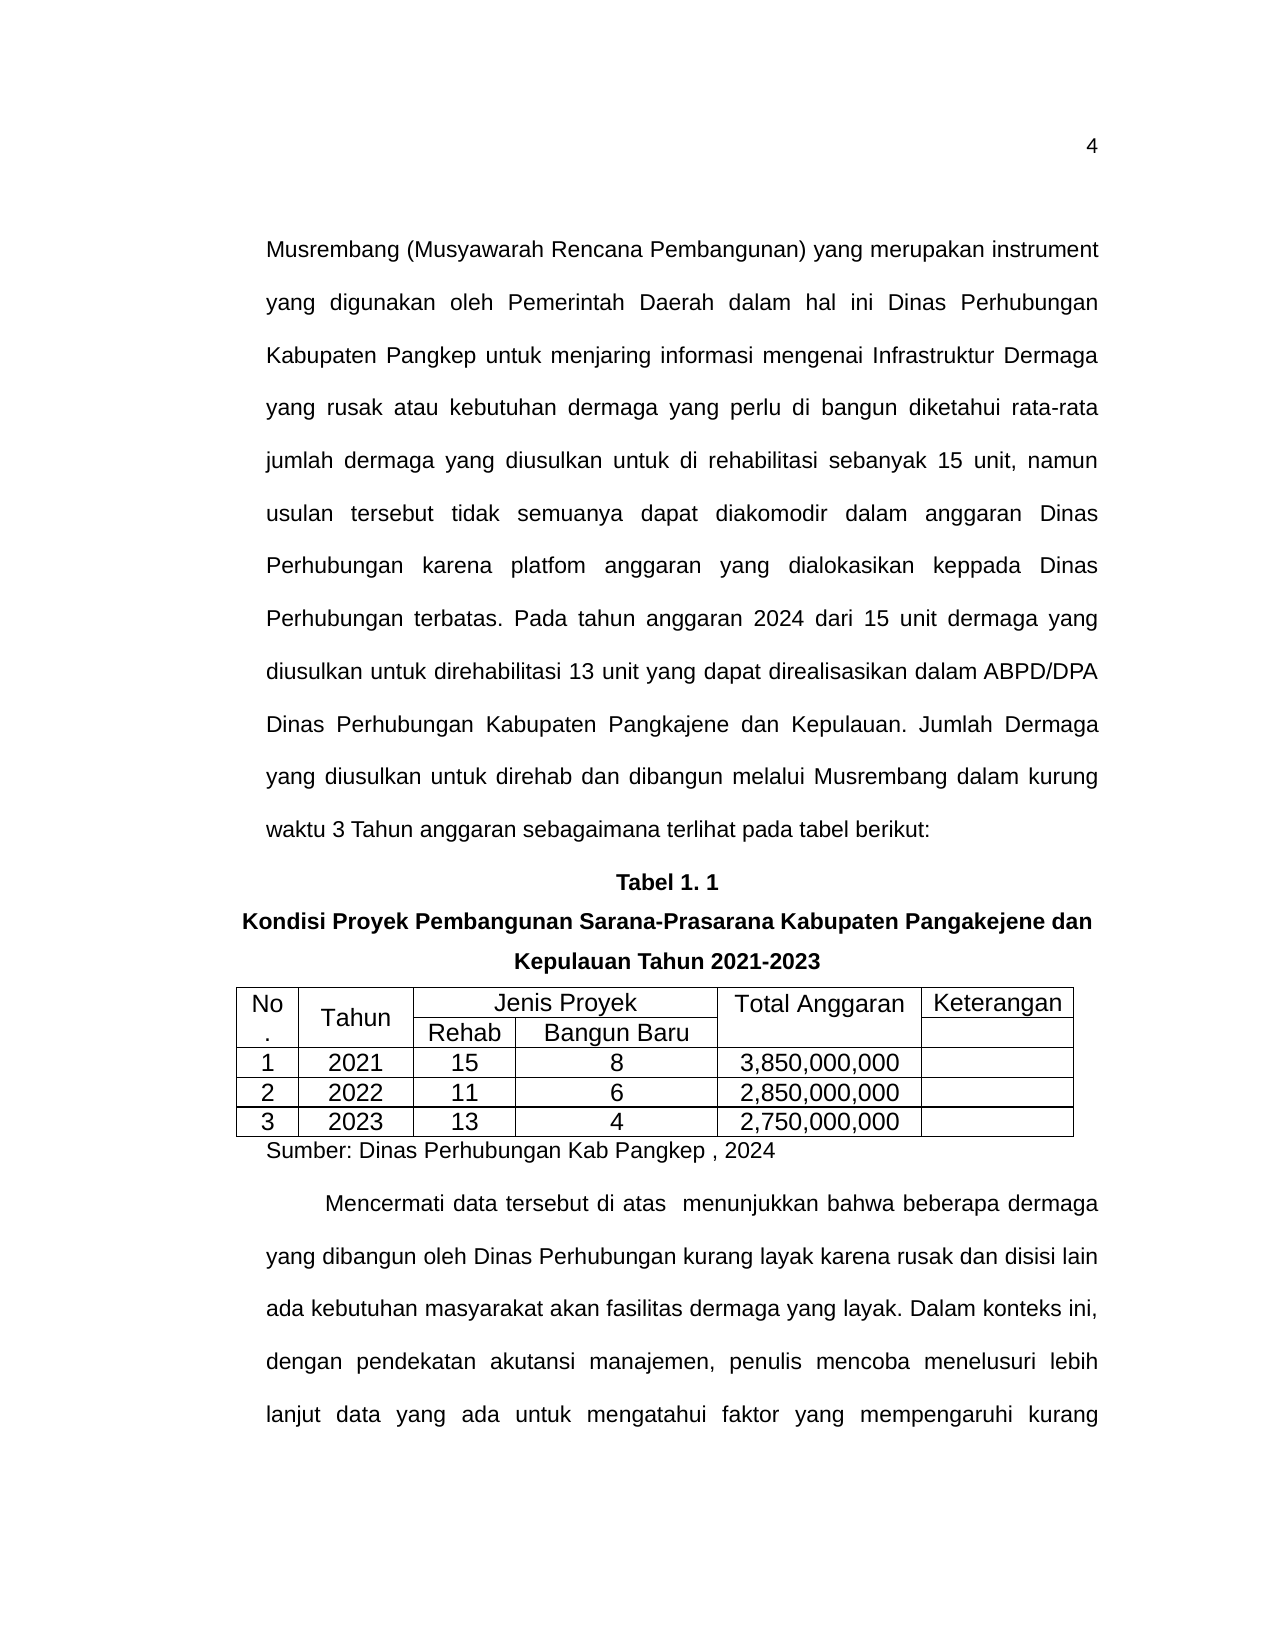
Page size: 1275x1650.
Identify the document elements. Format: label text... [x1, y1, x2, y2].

table_header Total Anggaran [718, 988, 921, 1047]
table_cell 15 [414, 1048, 515, 1077]
table_cell 2,850,000,000 [718, 1078, 921, 1106]
table_cell 1 [237, 1048, 298, 1077]
table_cell Bangun Baru [516, 1018, 717, 1047]
table_cell 2021 [299, 1048, 413, 1077]
text Sumber: Dinas Perhubungan Kab Pangkep , 2024 [153, 1137, 1034, 1163]
table_cell 6 [516, 1078, 717, 1106]
table_cell 4 [516, 1108, 717, 1136]
table_header Keterangan [922, 988, 1073, 1017]
table_cell [922, 1018, 1073, 1047]
table_header Tahun [299, 988, 413, 1047]
table_cell 13 [414, 1108, 515, 1136]
table_cell 2,750,000,000 [718, 1108, 921, 1136]
table_header Jenis Proyek [414, 988, 717, 1017]
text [266, 1190, 1099, 1427]
table_cell 3,850,000,000 [718, 1048, 921, 1077]
table_cell 8 [516, 1048, 717, 1077]
table_cell Rehab [414, 1018, 515, 1047]
table_cell 2022 [299, 1078, 413, 1106]
table_cell [922, 1108, 1073, 1136]
table_cell 2 [237, 1078, 298, 1106]
table_cell [922, 1048, 1073, 1077]
table_cell 11 [414, 1078, 515, 1106]
table_cell 3 [237, 1108, 298, 1136]
text Tabel 1. 1 Kondisi Proyek Pembangunan Sarana-Prasarana Kabupaten Pangakejene dan Kepulauan Tahun 2021-2023 [236, 869, 1098, 974]
table_header No. [237, 988, 298, 1047]
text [266, 236, 1099, 842]
table_cell [922, 1078, 1073, 1106]
table_cell 2023 [299, 1108, 413, 1136]
